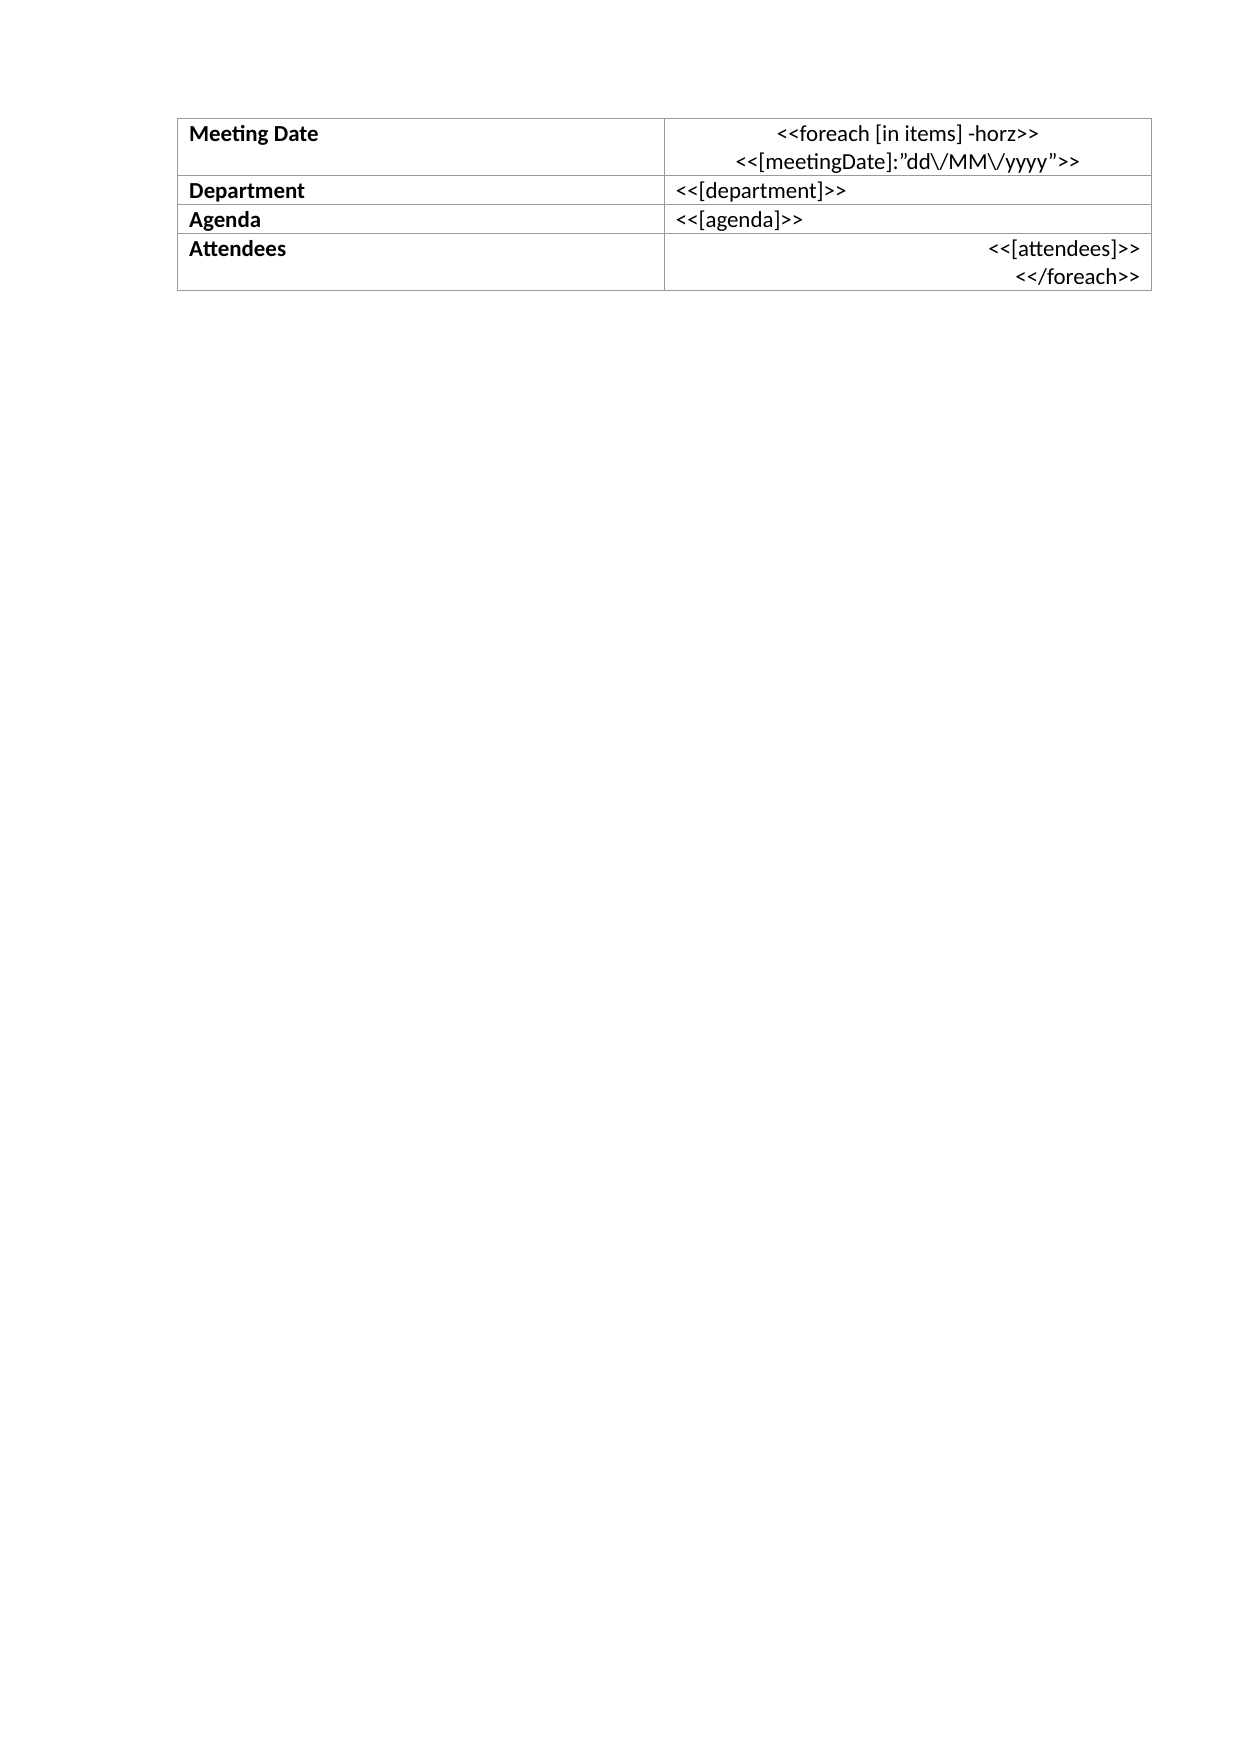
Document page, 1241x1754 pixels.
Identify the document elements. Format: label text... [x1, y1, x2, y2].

table_cell Department [178, 176, 664, 204]
table_header <<foreach [in items] -horz>> <<[meetingDate]:”dd\/MM\/yyyy”>> [665, 119, 1151, 175]
table_cell <<[attendees]>> <</foreach>> [665, 234, 1151, 290]
table_cell <<[department]>> [665, 176, 1151, 204]
table_cell <<[agenda]>> [665, 205, 1151, 233]
table_header Meeting Date [178, 119, 664, 175]
table_cell Agenda [178, 205, 664, 233]
table_cell Attendees [178, 234, 664, 290]
